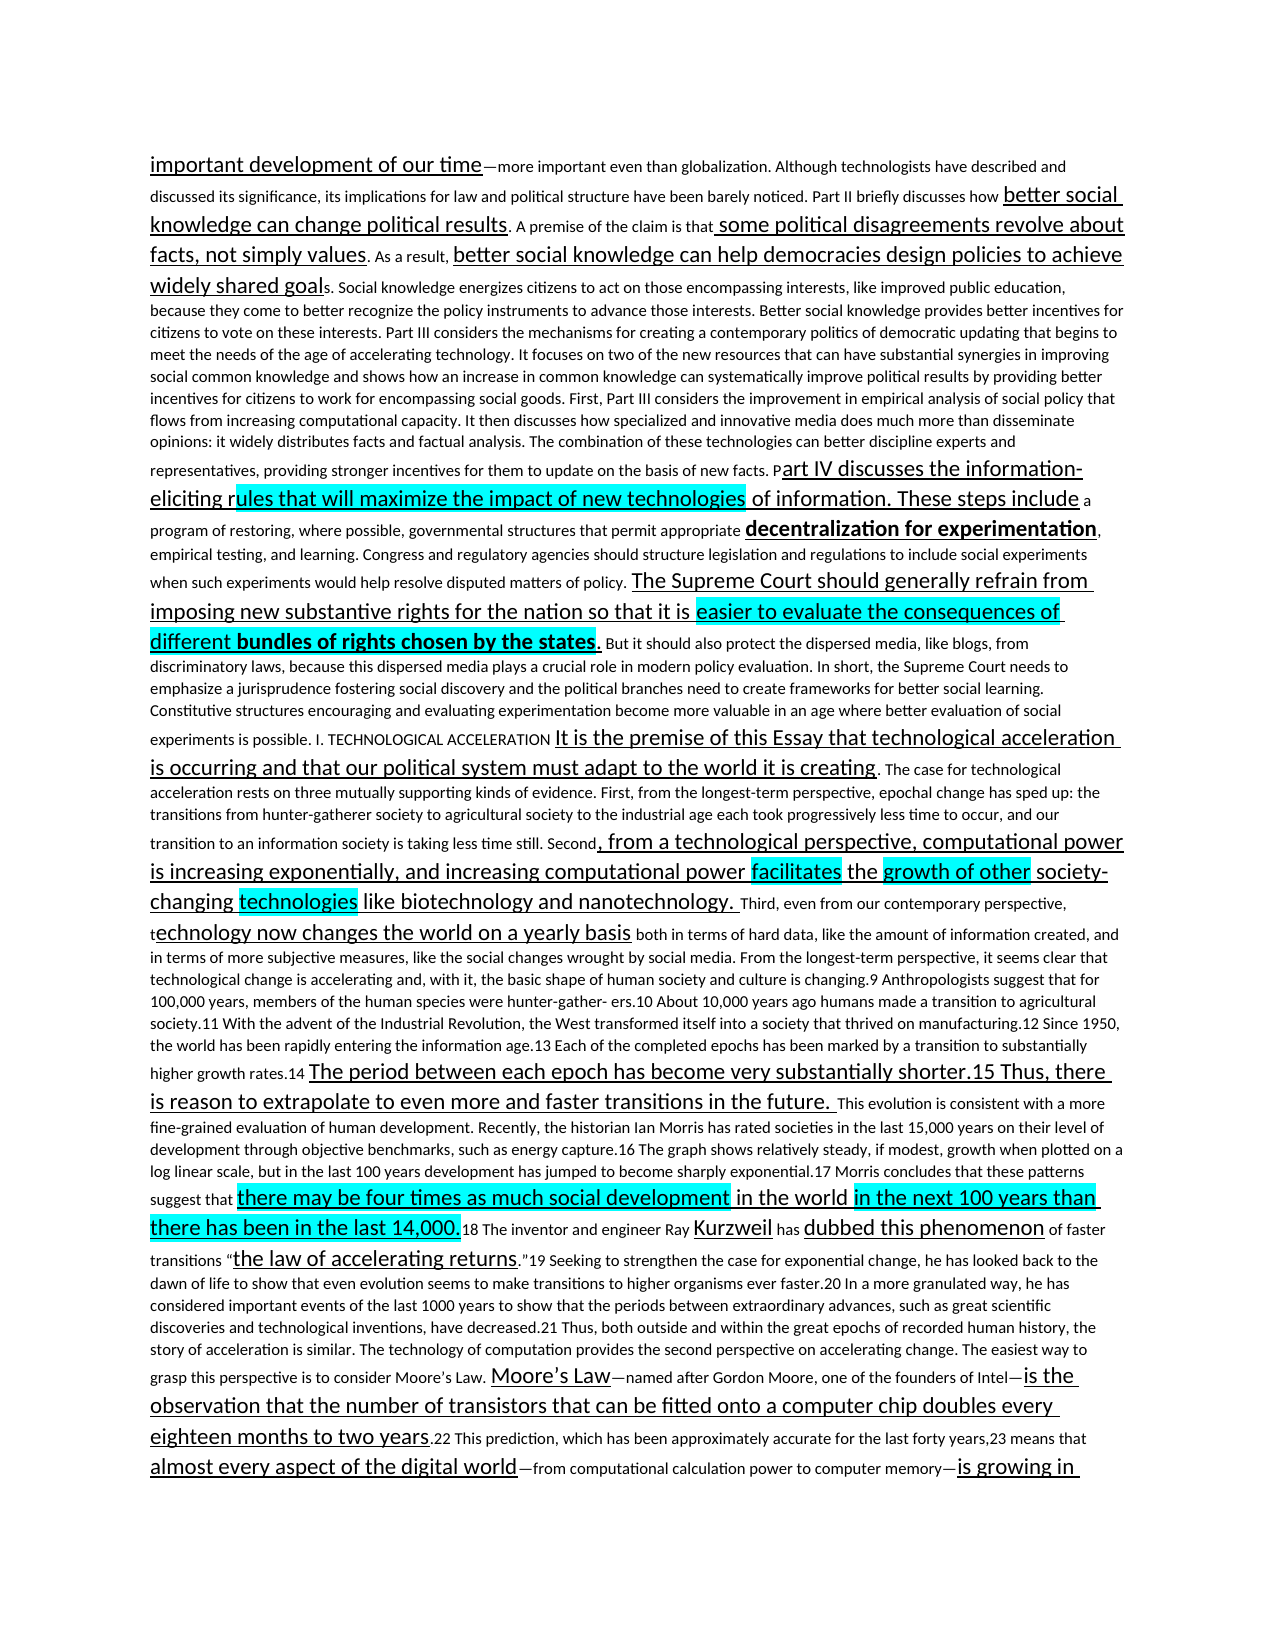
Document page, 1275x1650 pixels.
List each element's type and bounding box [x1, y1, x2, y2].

text [150, 150, 1125, 1480]
